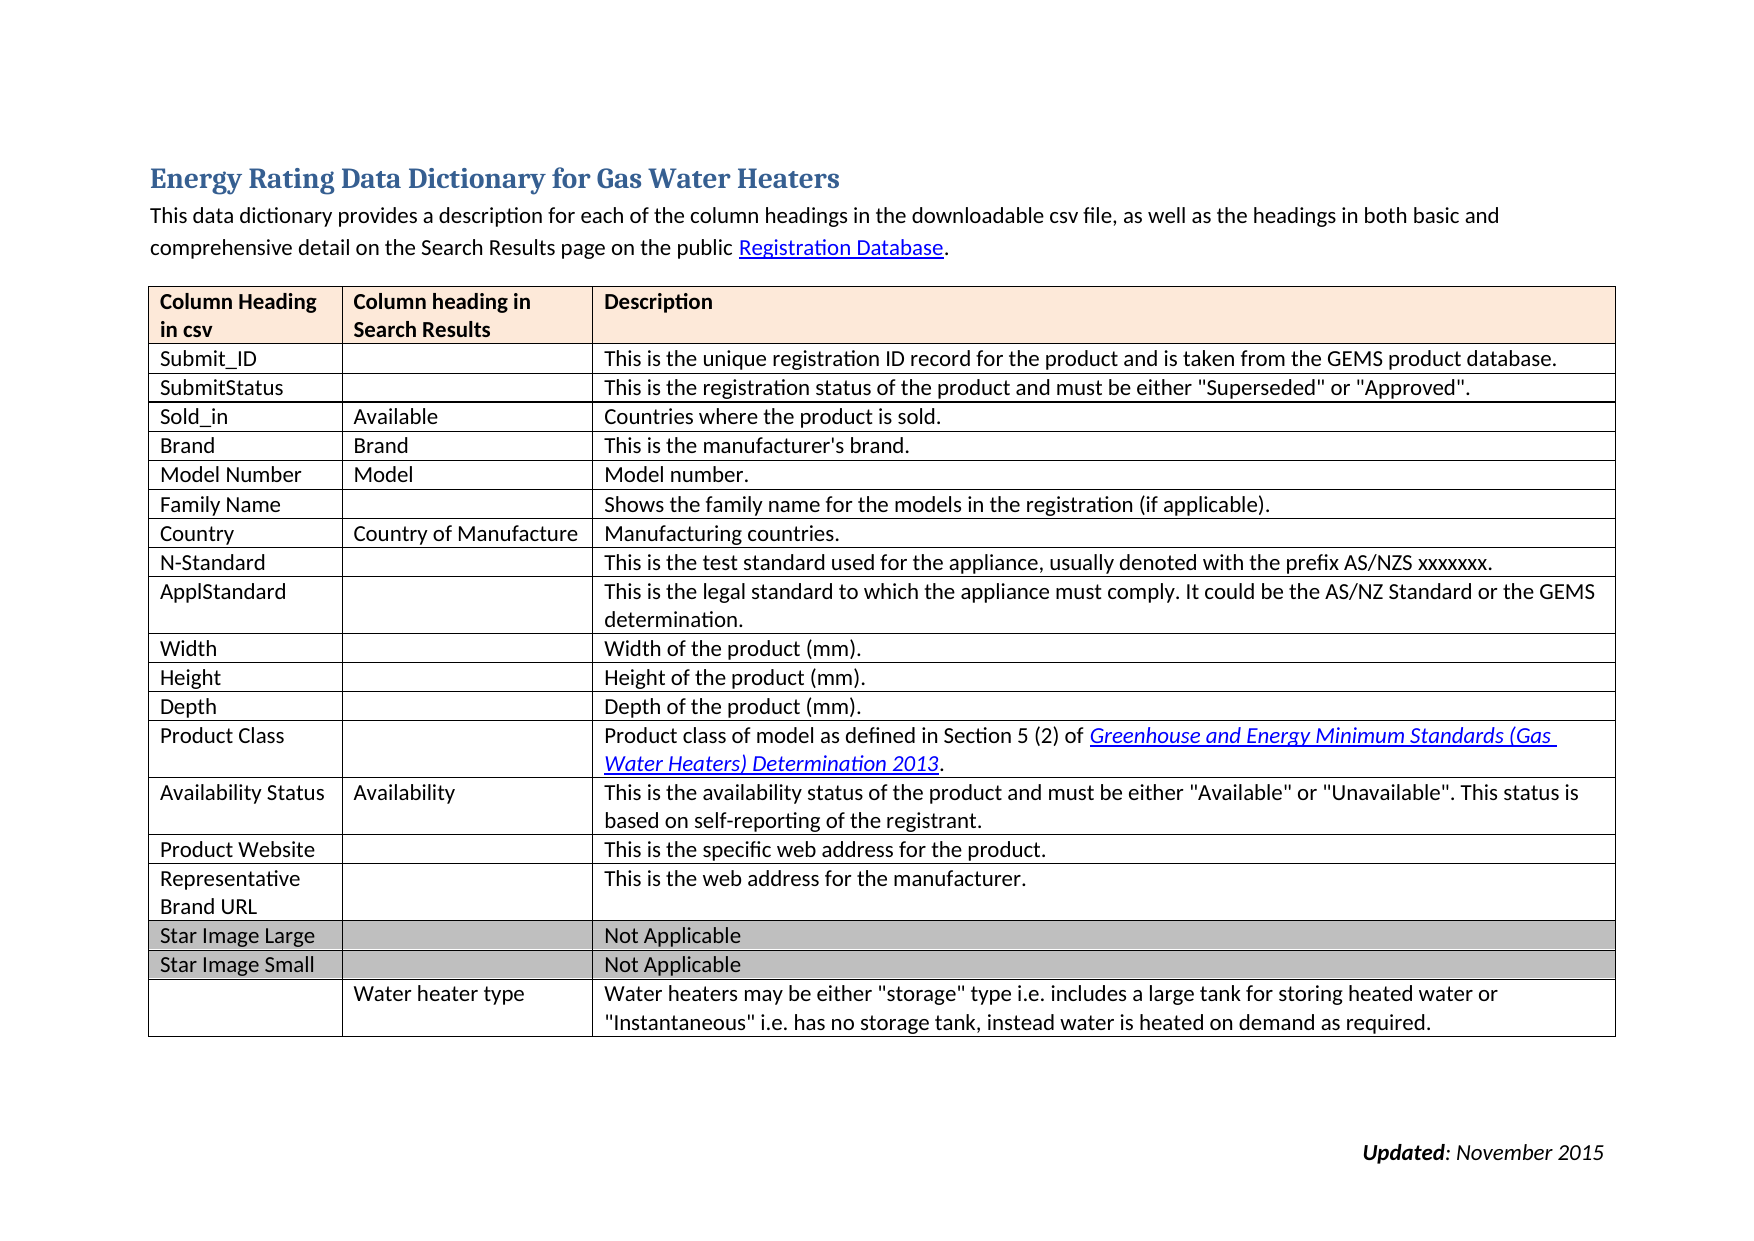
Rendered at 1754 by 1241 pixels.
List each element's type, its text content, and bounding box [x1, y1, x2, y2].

table_cell N-Standard [149, 548, 342, 576]
table_cell Available [343, 403, 592, 431]
table_cell [343, 344, 592, 372]
table_cell Model number. [593, 461, 1615, 489]
table_cell [343, 490, 592, 518]
table_cell Width [149, 634, 342, 662]
table_cell [343, 921, 592, 949]
table_cell This is the unique registration ID record for the product and is taken from the GEMS product database. [593, 344, 1615, 372]
table_cell [343, 835, 592, 863]
table_cell [343, 548, 592, 576]
table_cell Availability Status [149, 778, 342, 834]
table_cell Height [149, 663, 342, 691]
table_cell Height of the product (mm). [593, 663, 1615, 691]
table_cell Water heater type [343, 980, 592, 1036]
subtitle Energy Rating Data Dictionary for Gas Water Heaters [150, 162, 1604, 196]
table_cell Depth [149, 692, 342, 720]
table_cell Representative Brand URL [149, 864, 342, 920]
table_cell Sold_in [149, 403, 342, 431]
table_cell Model Number [149, 461, 342, 489]
table_cell Product Class [149, 721, 342, 777]
table_cell [343, 634, 592, 662]
table_cell This is the availability status of the product and must be either "Available" or "Unavailable". This status is based on self-reporting of the registrant. [593, 778, 1615, 834]
table_cell [343, 577, 592, 633]
table_cell This is the manufacturer's brand. [593, 432, 1615, 459]
table_cell Submit_ID [149, 344, 342, 372]
table_cell Country [149, 519, 342, 547]
table_header Description [593, 287, 1615, 343]
table_cell Family Name [149, 490, 342, 518]
table_cell [343, 374, 592, 401]
table_cell Star Image Large [149, 921, 342, 949]
table_cell This is the web address for the manufacturer. [593, 864, 1615, 920]
table_cell [149, 980, 342, 1036]
table_cell Not Applicable [593, 921, 1615, 949]
table_cell [343, 663, 592, 691]
table_cell This is the test standard used for the appliance, usually denoted with the prefix AS/NZS xxxxxxx. [593, 548, 1615, 576]
table_cell Availability [343, 778, 592, 834]
table_cell Not Applicable [593, 951, 1615, 978]
table_cell Model [343, 461, 592, 489]
text This data dictionary provides a description for each of the column headings in the downloadable csv file, as well as the headings in both basic and comprehensive detail on the Search Results page on the public Registration Database. [150, 201, 1604, 261]
table_cell Width of the product (mm). [593, 634, 1615, 662]
table_cell Brand [149, 432, 342, 459]
table_header Column heading in Search Results [343, 287, 592, 343]
table_cell [343, 951, 592, 978]
table_cell This is the specific web address for the product. [593, 835, 1615, 863]
table_cell This is the registration status of the product and must be either "Superseded" or "Approved". [593, 374, 1615, 401]
table_cell Manufacturing countries. [593, 519, 1615, 547]
table_cell Depth of the product (mm). [593, 692, 1615, 720]
table_cell Shows the family name for the models in the registration (if applicable). [593, 490, 1615, 518]
table_cell Country of Manufacture [343, 519, 592, 547]
table_header Column Heading in csv [149, 287, 342, 343]
table_cell [343, 864, 592, 920]
table_cell [343, 721, 592, 777]
table_cell [343, 692, 592, 720]
table_cell Water heaters may be either "storage" type i.e. includes a large tank for storing heated water or "Instantaneous" i.e. has no storage tank, instead water is heated on demand as required. [593, 980, 1615, 1036]
table_cell This is the legal standard to which the appliance must comply. It could be the AS/NZ Standard or the GEMS determination. [593, 577, 1615, 633]
table_cell Brand [343, 432, 592, 459]
table_cell ApplStandard [149, 577, 342, 633]
table_cell SubmitStatus [149, 374, 342, 401]
table_cell Product class of model as defined in Section 5 (2) of Greenhouse and Energy Minimum Standards (Gas Water Heaters) Determination 2013. [593, 721, 1615, 777]
table_cell Product Website [149, 835, 342, 863]
table_cell Star Image Small [149, 951, 342, 978]
table_cell Countries where the product is sold. [593, 403, 1615, 431]
